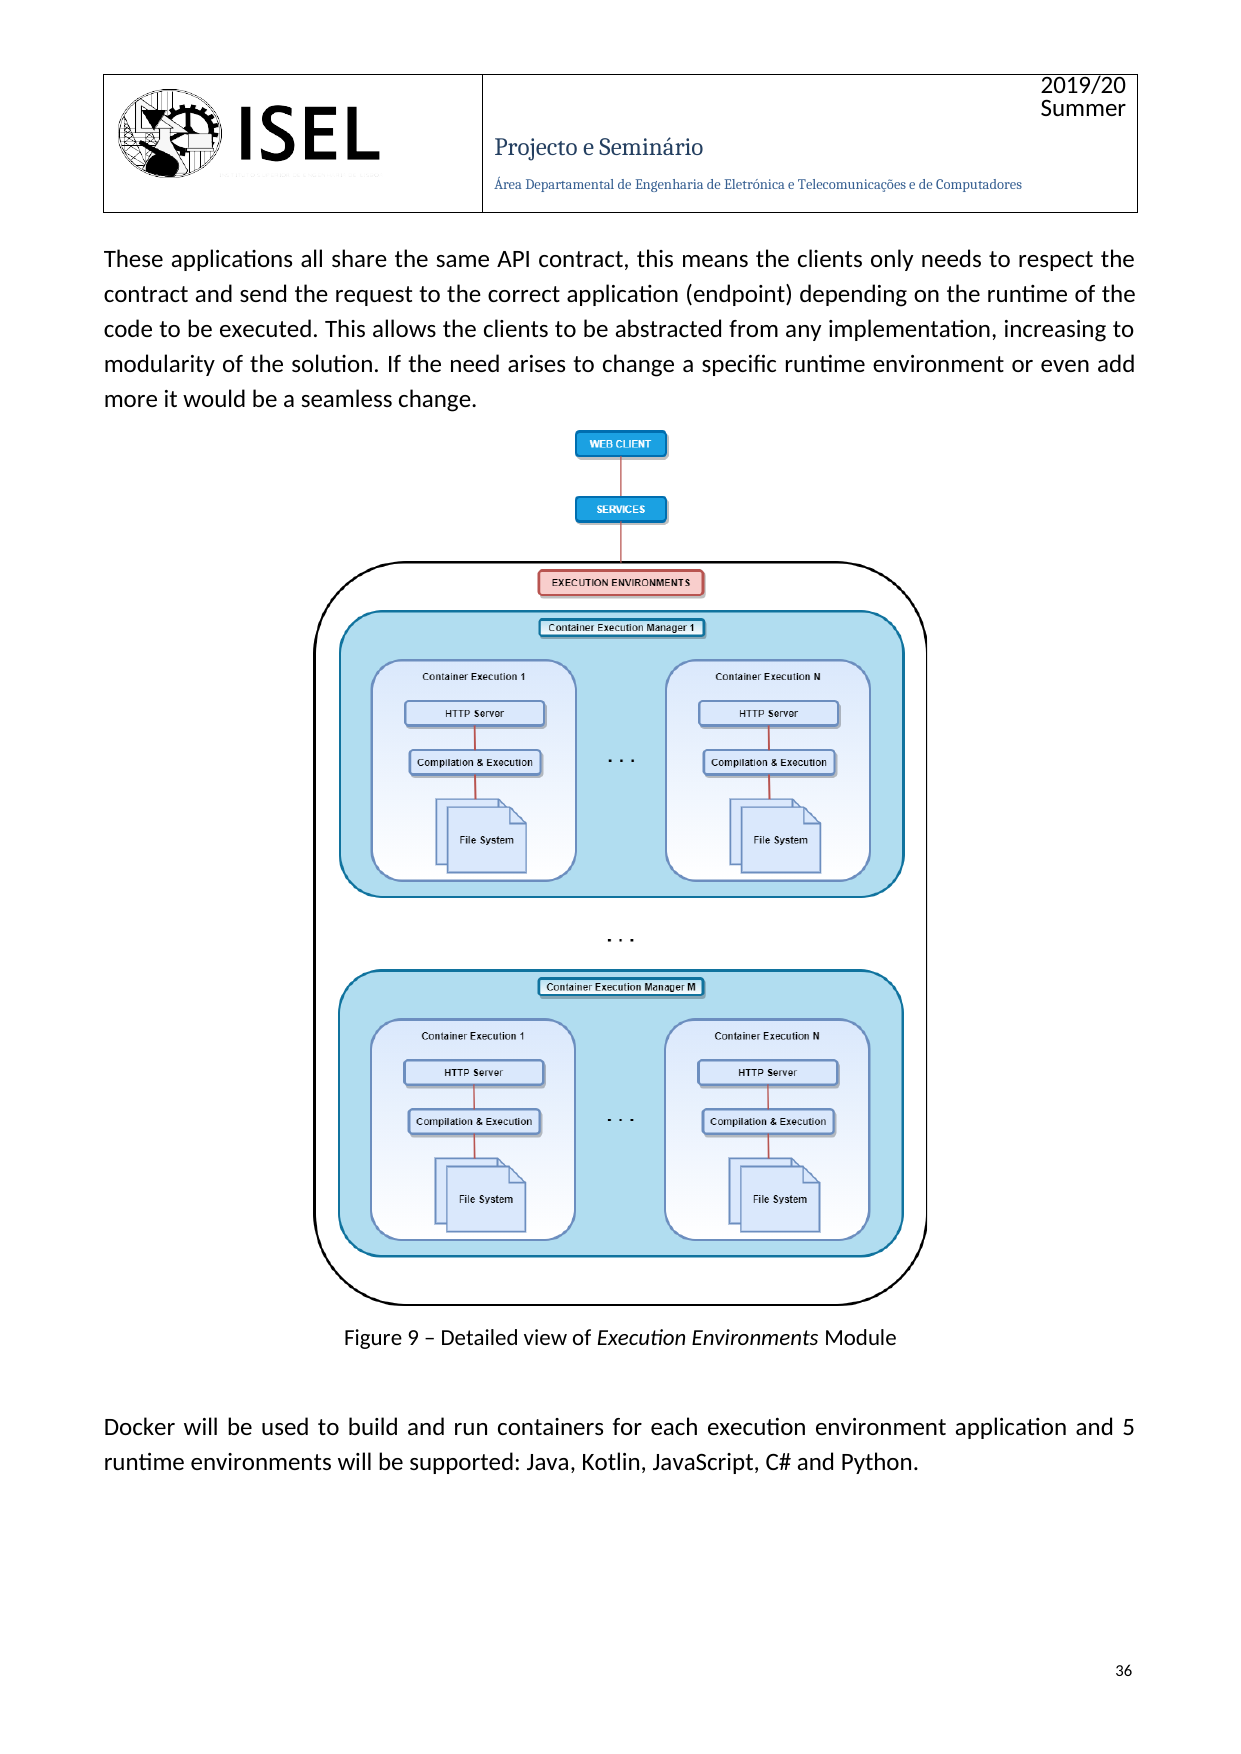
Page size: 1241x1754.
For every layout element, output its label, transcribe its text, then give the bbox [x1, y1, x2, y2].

picture [313, 430, 928, 1306]
text Figure 9 – Detailed view of Execution Environments Module [103, 1323, 1137, 1351]
text Docker will be used to build and run containers for each execution environment application and 5 runtime environments will be supported: Java, Kotlin, JavaScript, C# and Python. [103, 1411, 1137, 1476]
text These applications all share the same API contract, this means the clients only needs to respect the contract and send the request to the correct application (endpoint) depending on the runtime of the code to be executed. This allows the clients to be abstracted from any implementation, increasing to modularity of the solution. If the need arises to change a specific runtime environment or even add more it would be a seamless change. [103, 243, 1137, 414]
